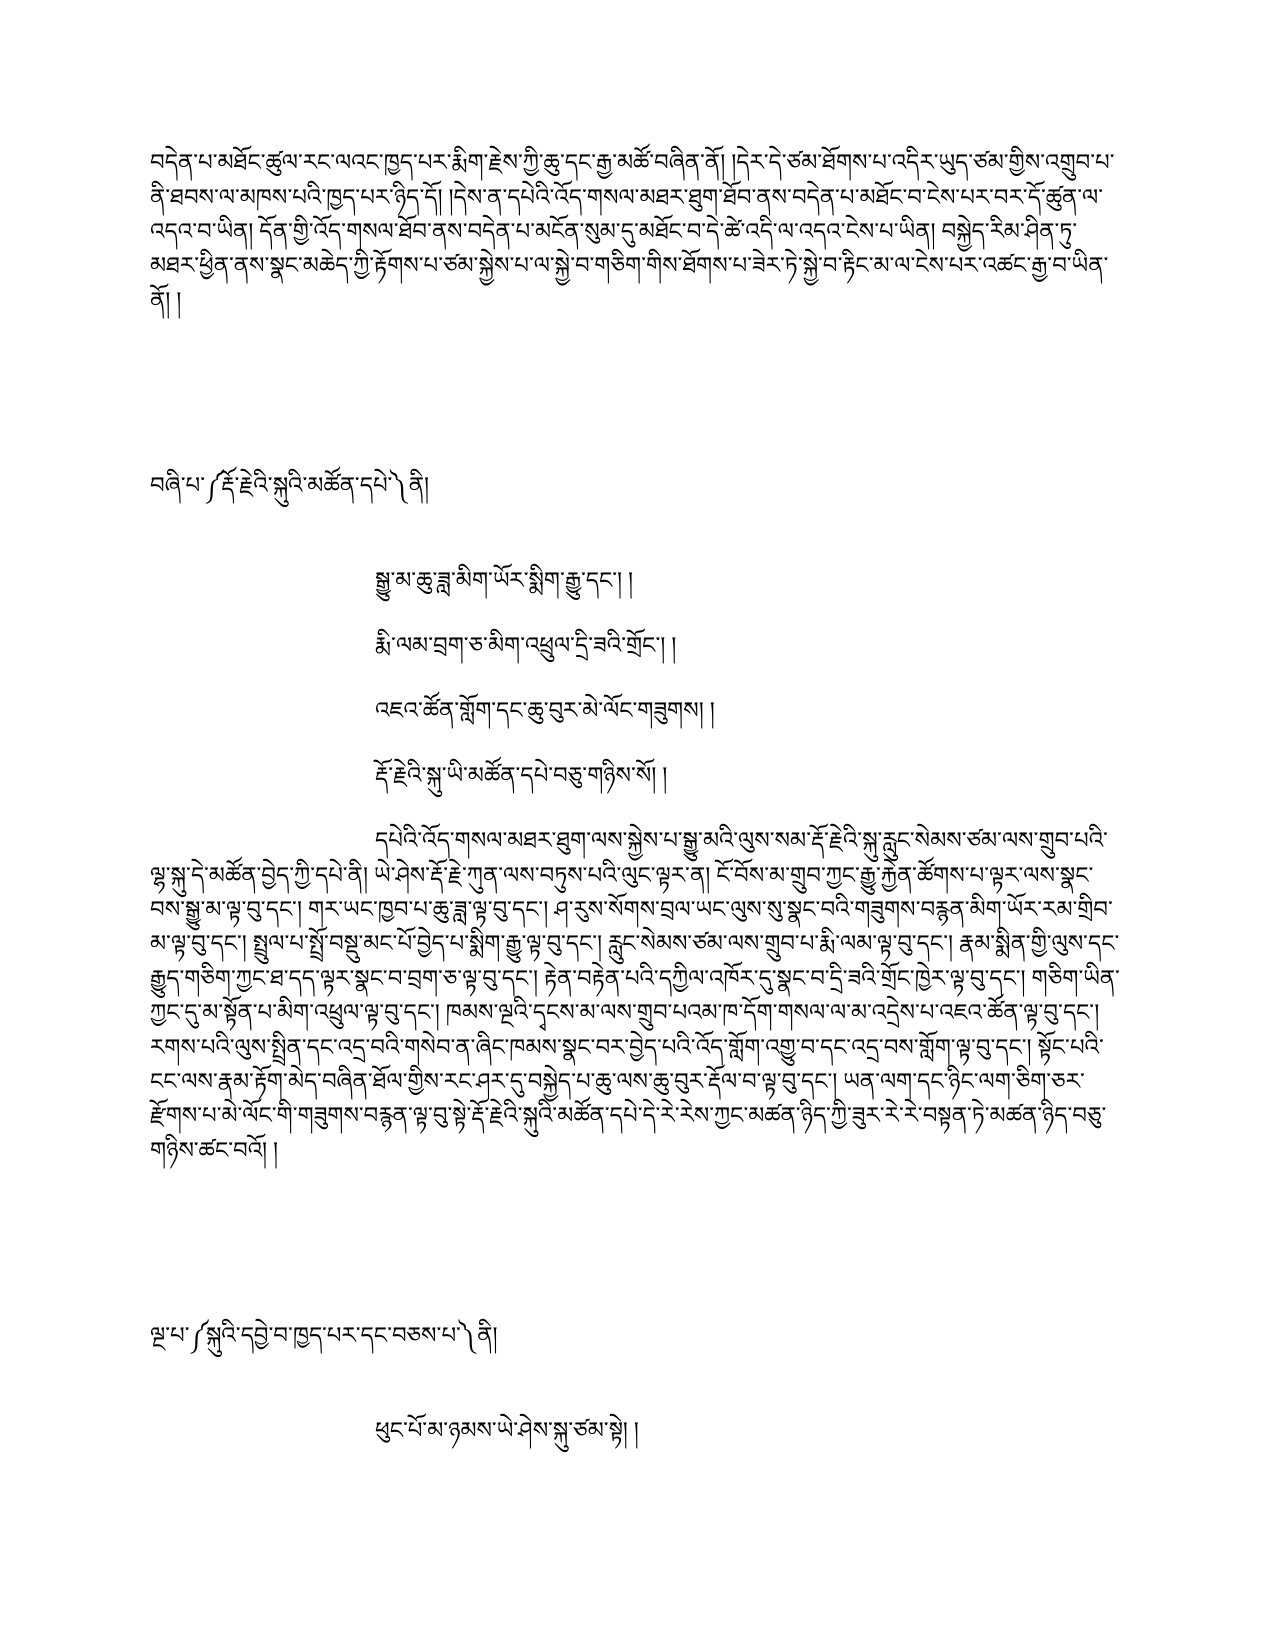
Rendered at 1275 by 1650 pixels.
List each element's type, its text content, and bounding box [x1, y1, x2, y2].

text བཞི་པ་༼རྡོ་རྗེའི་སྐུའི་མཚོན་དཔེ་༽ནི། [150, 473, 404, 503]
text ཕུང་པོ་མ་ཉམས་ཡེ་ཤེས་སྐུ་ཙམ་སྟེ། ། [150, 1418, 1125, 1448]
text ལྔ་པ་༼སྐུའི་དབྱེ་བ་ཁྱད་པར་དང་བཅས་པ་༽ནི། [150, 1323, 473, 1353]
text བཞི་པ་༼རྡོ་རྗེའི་སྐུའི་མཚོན་དཔེ་༽ནི། [395, 473, 1125, 503]
text སྒྱུ་མ་ཆུ་ཟླ་མིག་ཡོར་སྨིག་རྒྱུ་དང༌། ། [150, 568, 1125, 598]
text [150, 150, 1125, 317]
text ལྔ་པ་༼སྐུའི་དབྱེ་བ་ཁྱད་པར་དང་བཅས་པ་༽ནི། [464, 1323, 1125, 1353]
text རྡོ་རྗེའི་སྐུ་ཡི་མཚོན་དཔེ་བཅུ་གཉིས་སོ། ། [150, 763, 1125, 793]
text རྨི་ལམ་བྲག་ཅ་མིག་འཕྲུལ་དྲི་ཟའི་གྲོང༌། ། [150, 633, 1125, 663]
text དཔེའི་འོད་གསལ་མཐར་ཐུག་ལས་སྐྱེས་པ་སྒྱུ་མའི་ལུས་སམ་རྡོ་རྗེའི་སྐུ་རླུང་སེམས་ཙམ་ལས་གྲུབ་པའི་ལྷ་སྐུ་དེ་མཚོན་བྱེད་ཀྱི་དཔེ་ནི། ཡེ་ཤེས་རྡོ་རྗེ་ཀུན་ལས་བཏུས་པའི་ལུང་ལྟར་ན། ངོ་བོས་མ་གྲུབ་ཀྱང་རྒྱུ་རྐྱེན་ཚོགས་པ་ལྟར་ལས་སྣང་བས་སྒྱུ་མ་ལྟ་བུ་དང༌། གར་ཡང་ཁྱབ་པ་ཆུ་ཟླ་ལྟ་བུ་དང༌། ཤ་རུས་སོགས་བྲལ་ཡང་ལུས་སུ་སྣང་བའི་གཟུགས་བརྙན་མིག་ཡོར་རམ་གྲིབ་མ་ལྟ་བུ་དང༌། སྤྲུལ་པ་སྤྲོ་བསྡུ་མང་པོ་བྱེད་པ་སྨིག་རྒྱུ་ལྟ་བུ་དང༌། རླུང་སེམས་ཙམ་ལས་གྲུབ་པ་རྨི་ལམ་ལྟ་བུ་དང༌། རྣམ་སྨིན་གྱི་ལུས་དང་རྒྱུད་གཅིག་ཀྱང་ཐ་དད་ལྟར་སྣང་བ་བྲག་ཅ་ལྟ་བུ་དང༌། རྟེན་བརྟེན་པའི་དཀྱིལ་འཁོར་དུ་སྣང་བ་དྲི་ཟའི་གྲོང་ཁྱེར་ལྟ་བུ་དང༌། གཅིག་ཡིན་ཀྱང་དུ་མ་སྟོན་པ་མིག་འཕྲུལ་ལྟ་བུ་དང༌། ཁམས་ལྔའི་དྭངས་མ་ལས་གྲུབ་པའམ་ཁ་དོག་གསལ་ལ་མ་འདྲེས་པ་འཇའ་ཚོན་ལྟ་བུ་དང༌། རགས་པའི་ལུས་སྤྲིན་དང་འདྲ་བའི་གསེབ་ན་ཞིང་ཁམས་སྣང་བར་བྱེད་པའི་འོད་གློག་འགྱུ་བ་དང་འདྲ་བས་གློག་ལྟ་བུ་དང༌། སྟོང་པའི་ངང་ལས་རྣམ་རྟོག་མེད་བཞིན་ཐོལ་གྱིས་རང་ཤར་དུ་བསྐྱེད་པ་ཆུ་ལས་ཆུ་བུར་རྡོལ་བ་ལྟ་བུ་དང༌། ཡན་ལག་དང་ཉིང་ལག་ཅིག་ཅར་རྫོགས་པ་མེ་ལོང་གི་གཟུགས་བརྙན་ལྟ་བུ་སྟེ་རྡོ་རྗེའི་སྐུའི་མཚོན་དཔེ་དེ་རེ་རེས་ཀྱང་མཚན་ཉིད་ཀྱི་ཟུར་རེ་རེ་བསྟན་ཏེ་མཚན་ཉིད་བཅུ་གཉིས་ཚང་བའོ། ། [150, 828, 1125, 1167]
text འཇའ་ཚོན་གློག་དང་ཆུ་བུར་མེ་ལོང་གཟུགས། ། [150, 698, 1125, 728]
